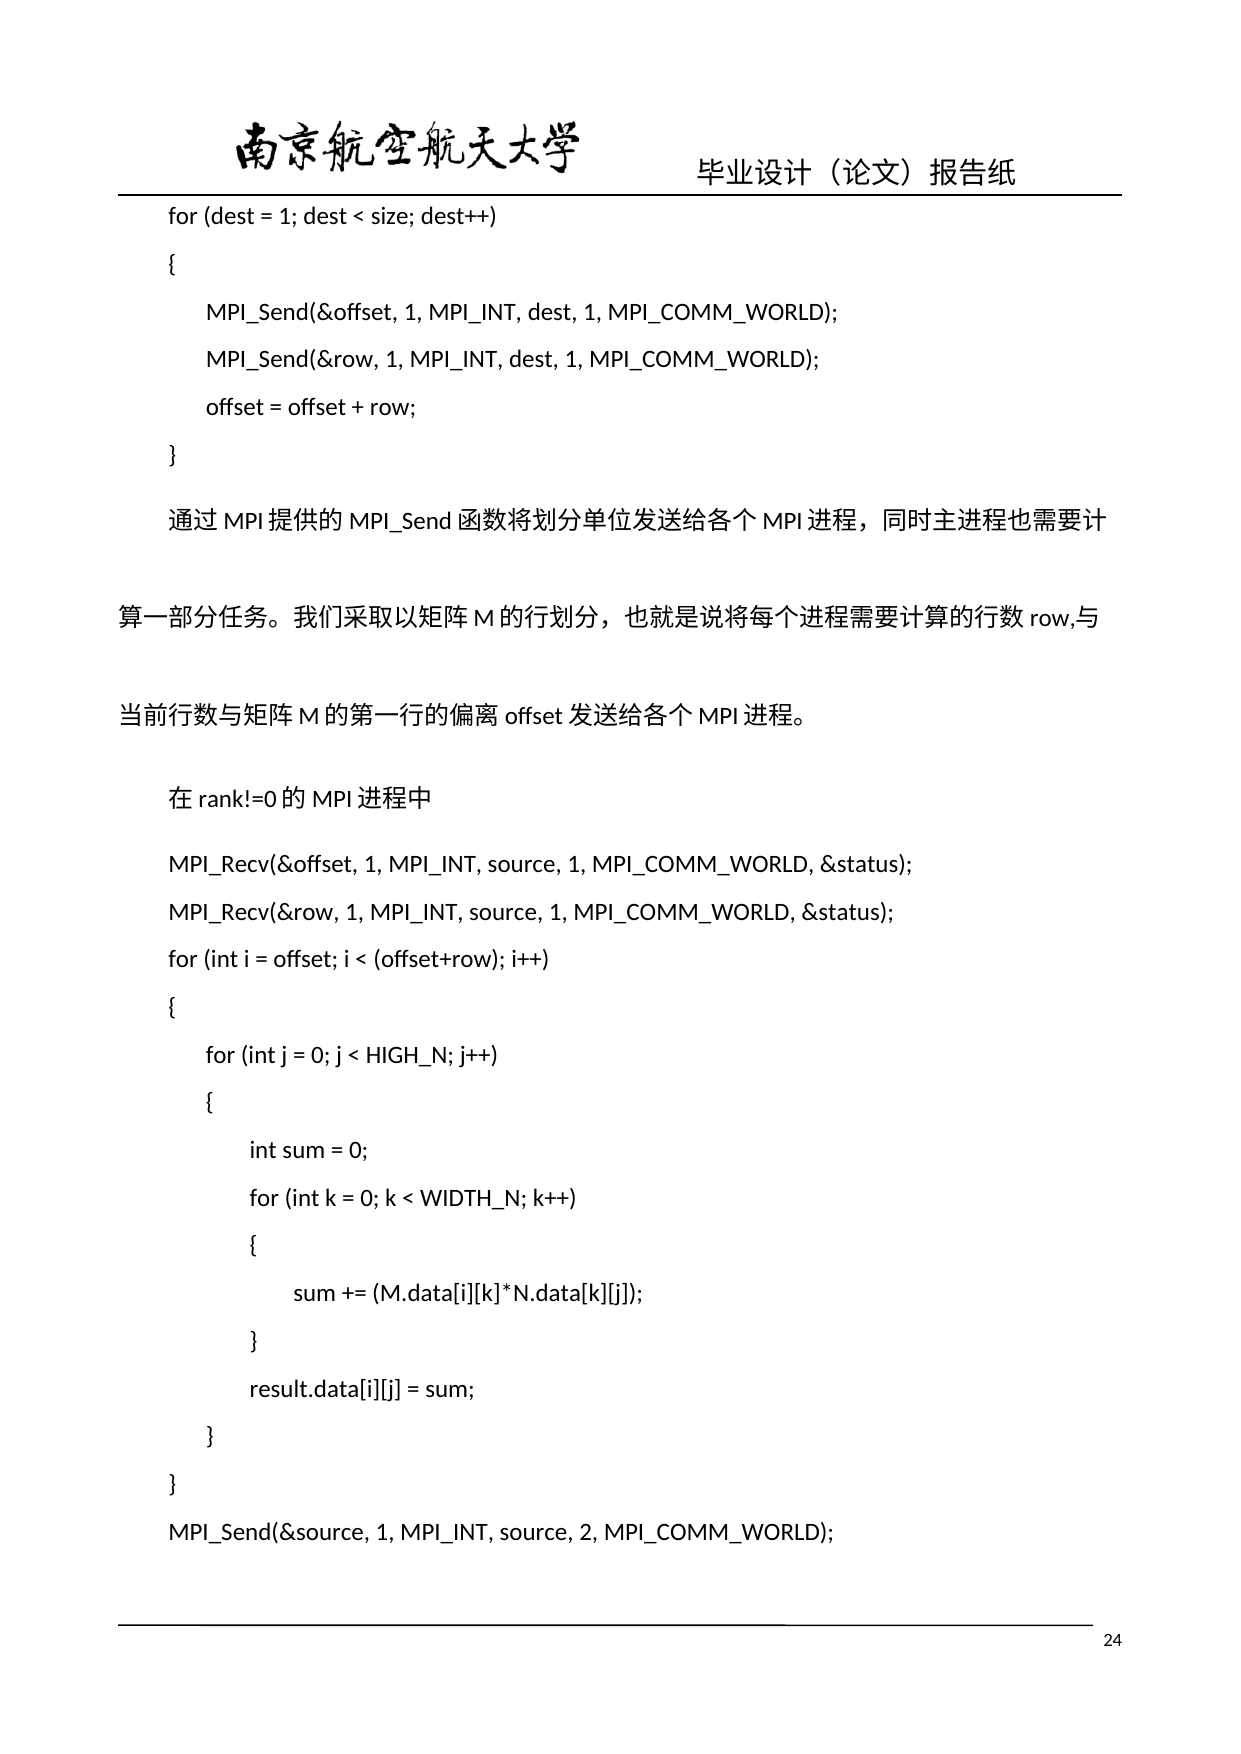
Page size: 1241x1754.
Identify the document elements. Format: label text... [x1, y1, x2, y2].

text { [118, 990, 1122, 1023]
text { [118, 247, 1122, 280]
text } [118, 1324, 1122, 1357]
text 在rank!=0的MPI进程中 [118, 764, 1122, 829]
text sum += (M.data[i][k]*N.data[k][j]); [118, 1276, 1122, 1309]
text MPI_Recv(&row, 1, MPI_INT, source, 1, MPI_COMM_WORLD, &status); [118, 895, 1122, 927]
text MPI_Recv(&offset, 1, MPI_INT, source, 1, MPI_COMM_WORLD, &status); [118, 847, 1122, 879]
text for (int j = 0; j < HIGH_N; j++) [118, 1038, 1122, 1070]
text for (dest = 1; dest < size; dest++) [118, 199, 1122, 232]
text MPI_Send(&source, 1, MPI_INT, source, 2, MPI_COMM_WORLD); [118, 1515, 1122, 1547]
text { [118, 1229, 1122, 1261]
text int sum = 0; [118, 1133, 1122, 1166]
text for (int i = offset; i < (offset+row); i++) [118, 942, 1122, 975]
text MPI_Send(&row, 1, MPI_INT, dest, 1, MPI_COMM_WORLD); [156, 343, 1122, 375]
text } [118, 438, 1122, 471]
text result.data[i][j] = sum; [118, 1372, 1122, 1404]
text for (int k = 0; k < WIDTH_N; k++) [118, 1181, 1122, 1213]
text { [118, 1086, 1122, 1118]
text } [118, 1467, 1122, 1500]
text offset = offset + row; [156, 390, 1122, 423]
text 通过MPI提供的MPI_Send函数将划分单位发送给各个MPI进程，同时主进程也需要计算一部分任务。我们采取以矩阵M的行划分，也就是说将每个进程需要计算的行数row,与当前行数与矩阵M的第一行的偏离offset发送给各个MPI进程。 [118, 486, 1122, 746]
text } [118, 1419, 1122, 1452]
text MPI_Send(&offset, 1, MPI_INT, dest, 1, MPI_COMM_WORLD); [156, 295, 1122, 327]
